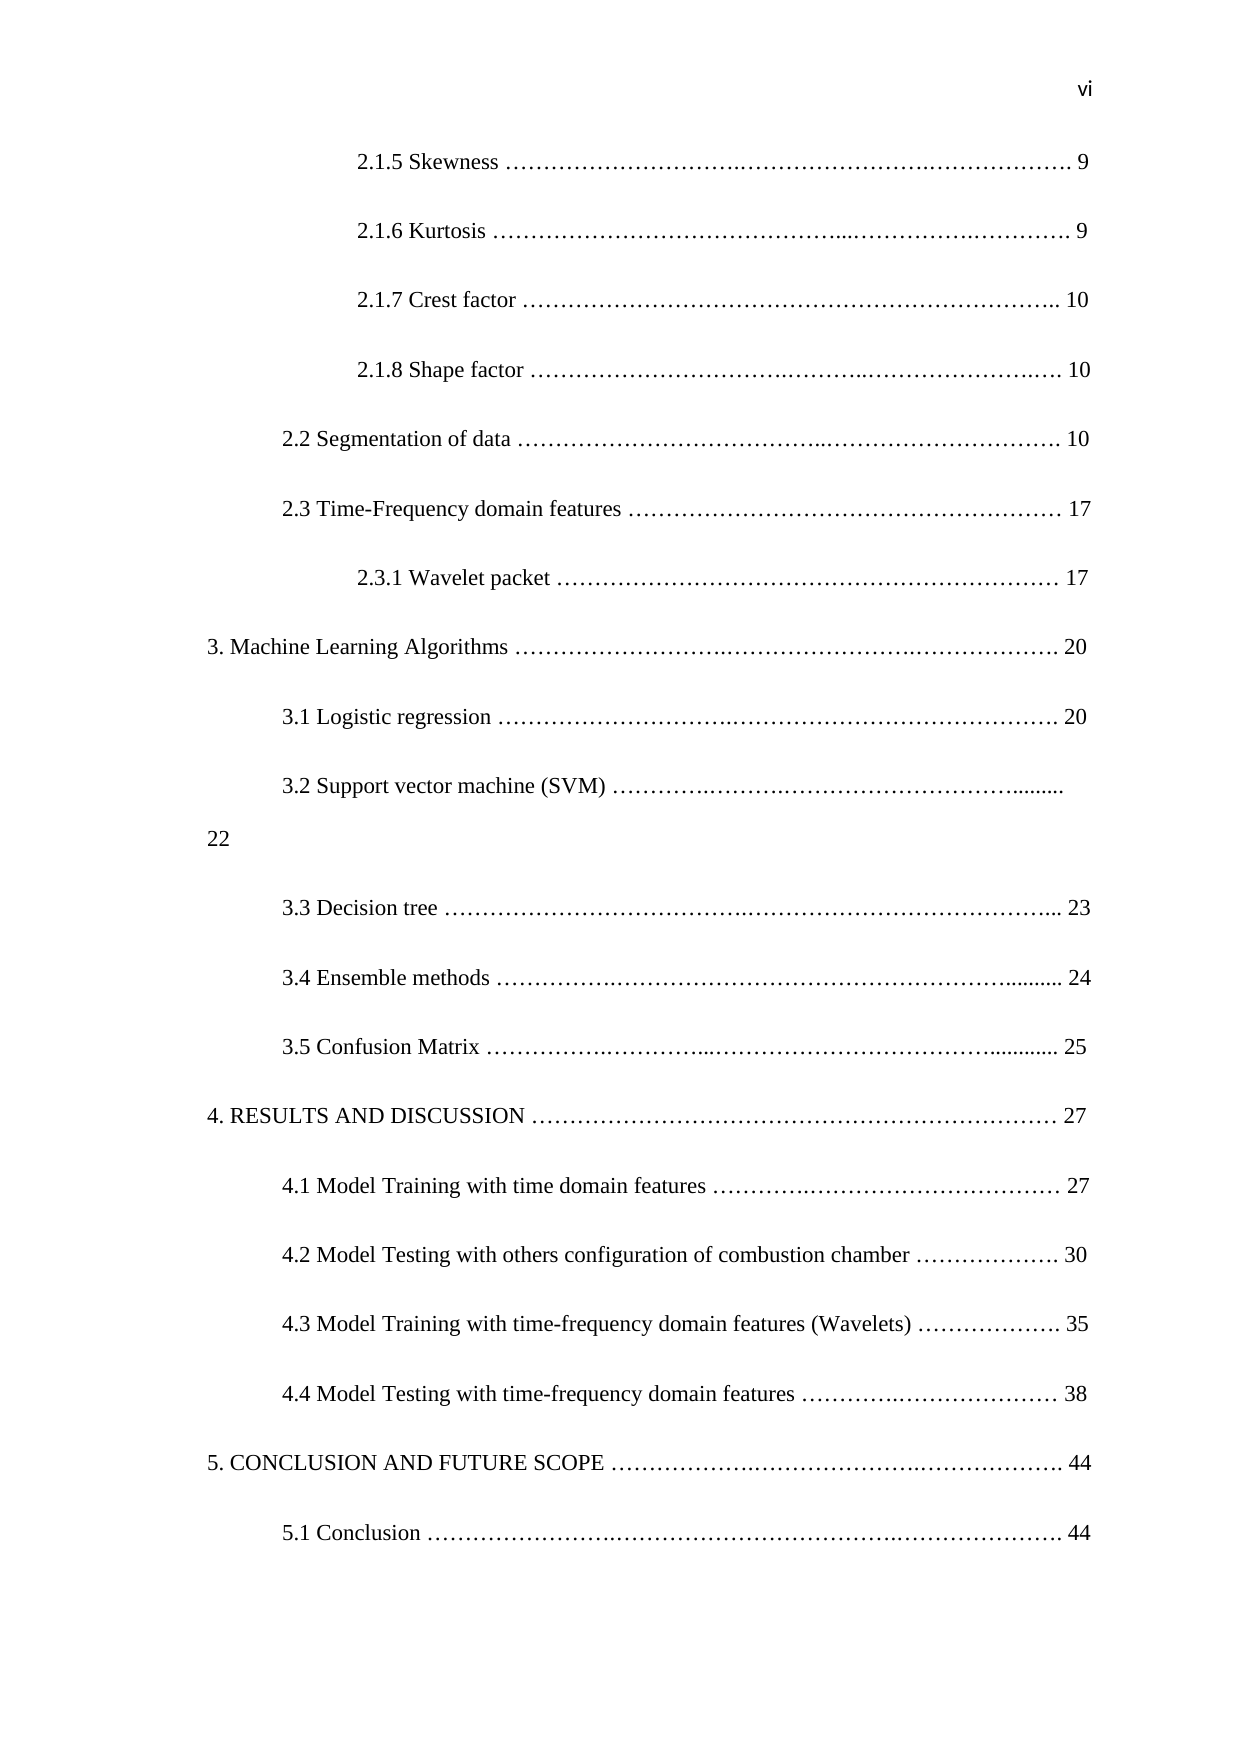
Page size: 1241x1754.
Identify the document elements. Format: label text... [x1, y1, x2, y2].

text 3.3 Decision tree ………………………………….…………………………………... 23 [207, 894, 1093, 921]
text 3.1 Logistic regression ………………………….……………………………………. 20 [207, 703, 1093, 729]
text 3.4 Ensemble methods …………….…………………………………………….......... 24 [207, 963, 1093, 990]
text 3.5 Confusion Matrix …………….…………...………………………………............ 25 [207, 1033, 1093, 1059]
text 4.2 Model Testing with others configuration of combustion chamber ………………. 30 [207, 1241, 1093, 1267]
text 3. Machine Learning Algorithms ……………………….…………………….………………. 20 [207, 633, 1093, 660]
text 2.3 Time-Frequency domain features ………………………………………………… 17 [207, 494, 1093, 521]
text 5. CONCLUSION AND FUTURE SCOPE ……………….………………….………………. 44 [207, 1449, 1093, 1476]
text 5.1 Conclusion …………………….……………………………….…………………. 44 [207, 1518, 1093, 1545]
text 2.1.7 Crest factor …………………………………………………………….. 10 [207, 286, 1093, 313]
text 4.3 Model Training with time-frequency domain features (Wavelets) ………………. 35 [207, 1310, 1093, 1337]
text 2.3.1 Wavelet packet ………………………………………………………… 17 [207, 564, 1093, 590]
text 3.2 Support vector machine (SVM) ………….……….…………………………......... 22 [207, 772, 1093, 851]
text 2.1.5 Skewness ………………………….…………………….………………. 9 [207, 148, 1093, 174]
text 2.1.8 Shape factor …………………………….………..………………….…. 10 [207, 356, 1093, 382]
text 4.4 Model Testing with time-frequency domain features ………….………………… 38 [207, 1380, 1093, 1406]
text 2.1.6 Kurtosis ………………………………………...…………….…………. 9 [207, 217, 1093, 243]
text 4. RESULTS AND DISCUSSION …………………………………………………………… 27 [207, 1102, 1093, 1129]
text 4.1 Model Training with time domain features ………….…………………………… 27 [207, 1172, 1093, 1198]
text 2.2 Segmentation of data …………………………………..…………………………. 10 [207, 425, 1093, 452]
